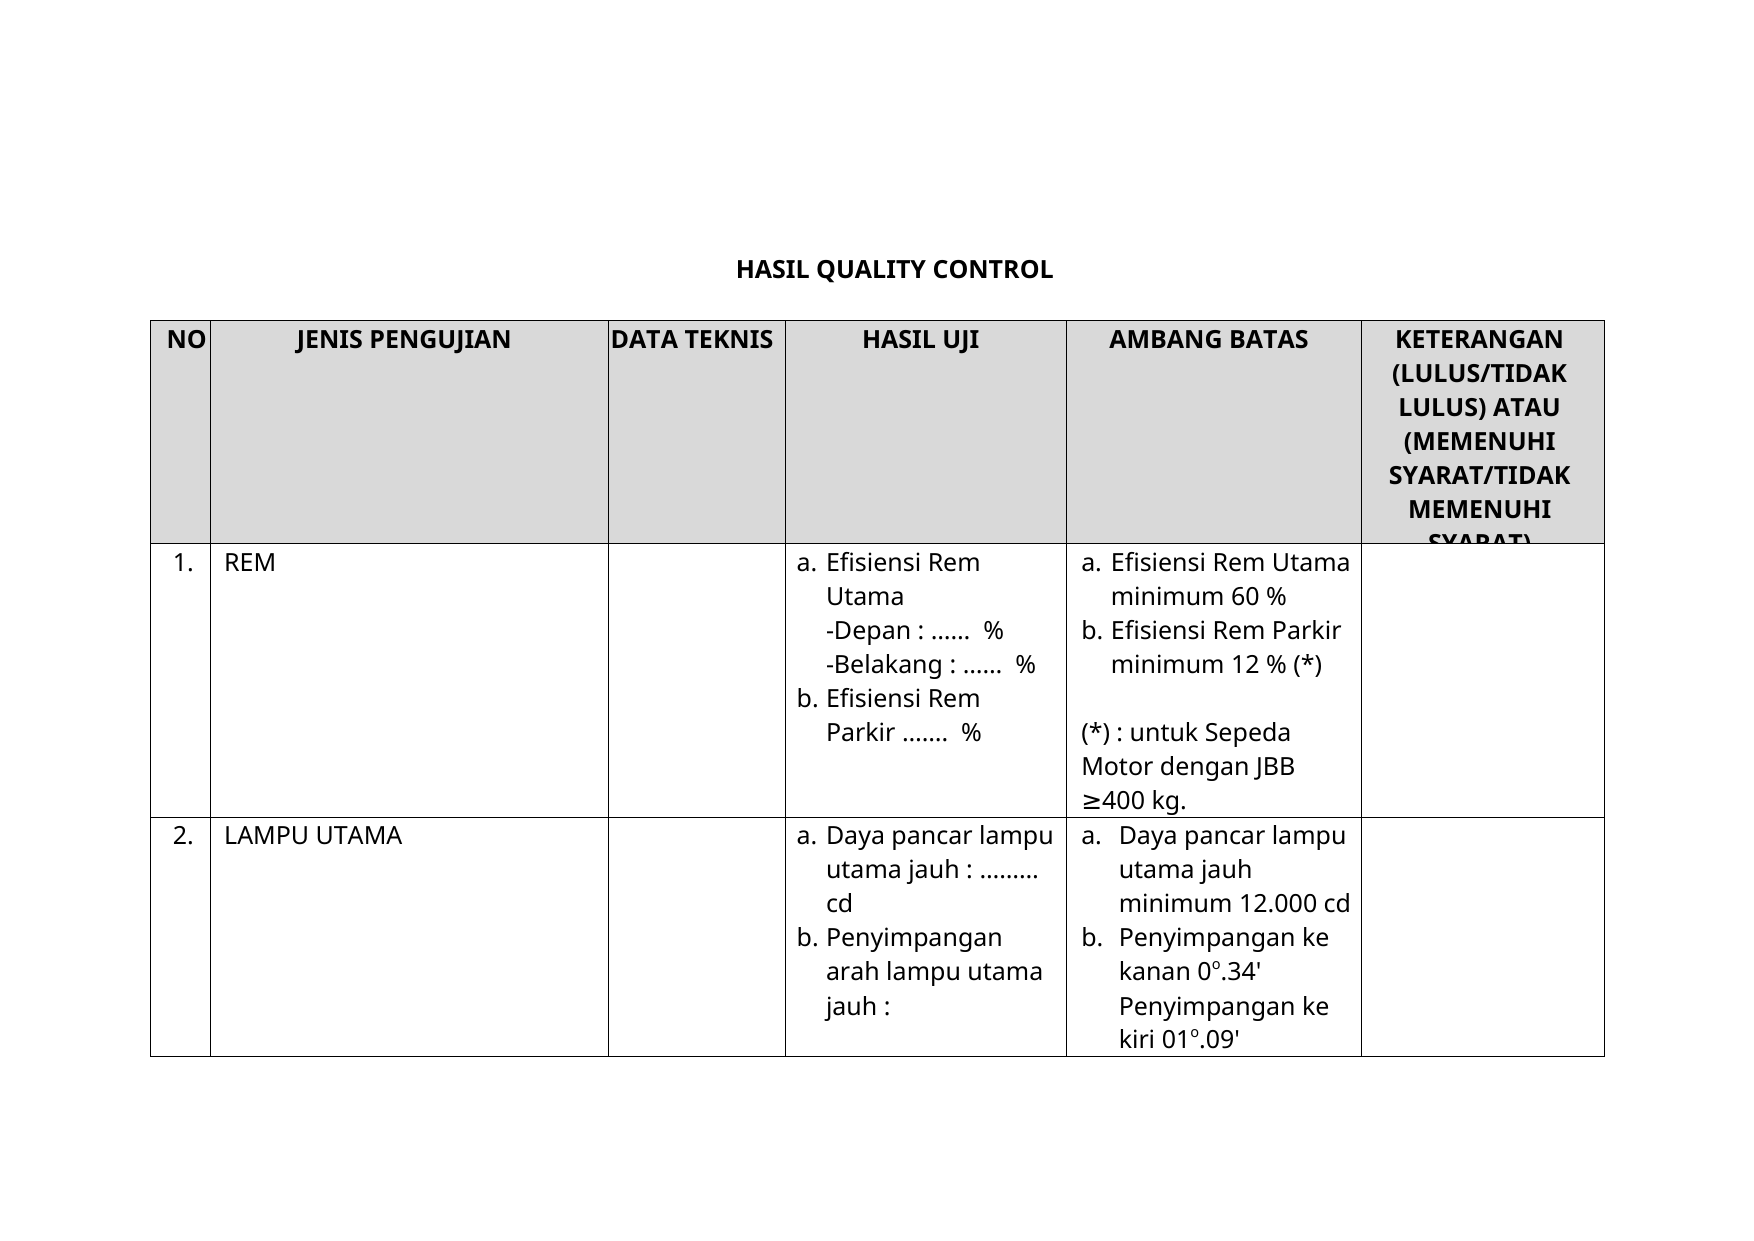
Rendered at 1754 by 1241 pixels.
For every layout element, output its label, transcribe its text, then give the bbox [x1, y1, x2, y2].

table_cell Eﬁsiensi Rem Utama minimum 60 % Eﬁsiensi Rem Parkir minimum 12 % (*) (*) : untuk Sepeda Motor dengan JBB ≥400 kg. [1067, 544, 1361, 817]
table_cell [609, 818, 785, 1056]
table_header HASIL UJI [786, 321, 1066, 543]
table_header KETERANGAN (LULUS/TIDAK LULUS) ATAU (MEMENUHI SYARAT/TIDAK MEMENUHI SYARAT) [1362, 321, 1604, 543]
table_header AMBANG BATAS [1067, 321, 1361, 543]
table_header JENIS PENGUJIAN [211, 321, 608, 543]
table_cell [1362, 544, 1604, 817]
table_header DATA TEKNIS [609, 321, 785, 543]
table_cell Daya pancar lampu utama jauh minimum 12.000 cd Penyimpangan ke kanan 0o.34' Penyimpangan ke kiri 01o.09' [1067, 818, 1361, 1056]
table_cell [609, 544, 785, 817]
table_cell [151, 544, 210, 817]
table_cell REM [211, 544, 608, 817]
table_cell Eﬁsiensi Rem Utama -Depan : …… % -Belakang : …… % Eﬁsiensi Rem Parkir ……. % [786, 544, 1066, 817]
table_header NO [151, 321, 210, 543]
table_cell Daya pancar lampu utama jauh : ……… cd Penyimpangan arah lampu utama jauh : [786, 818, 1066, 1056]
table_cell LAMPU UTAMA [211, 818, 608, 1056]
text HASIL QUALITY CONTROL [150, 252, 1639, 286]
table_cell [1362, 818, 1604, 1056]
table_cell [151, 818, 210, 1056]
